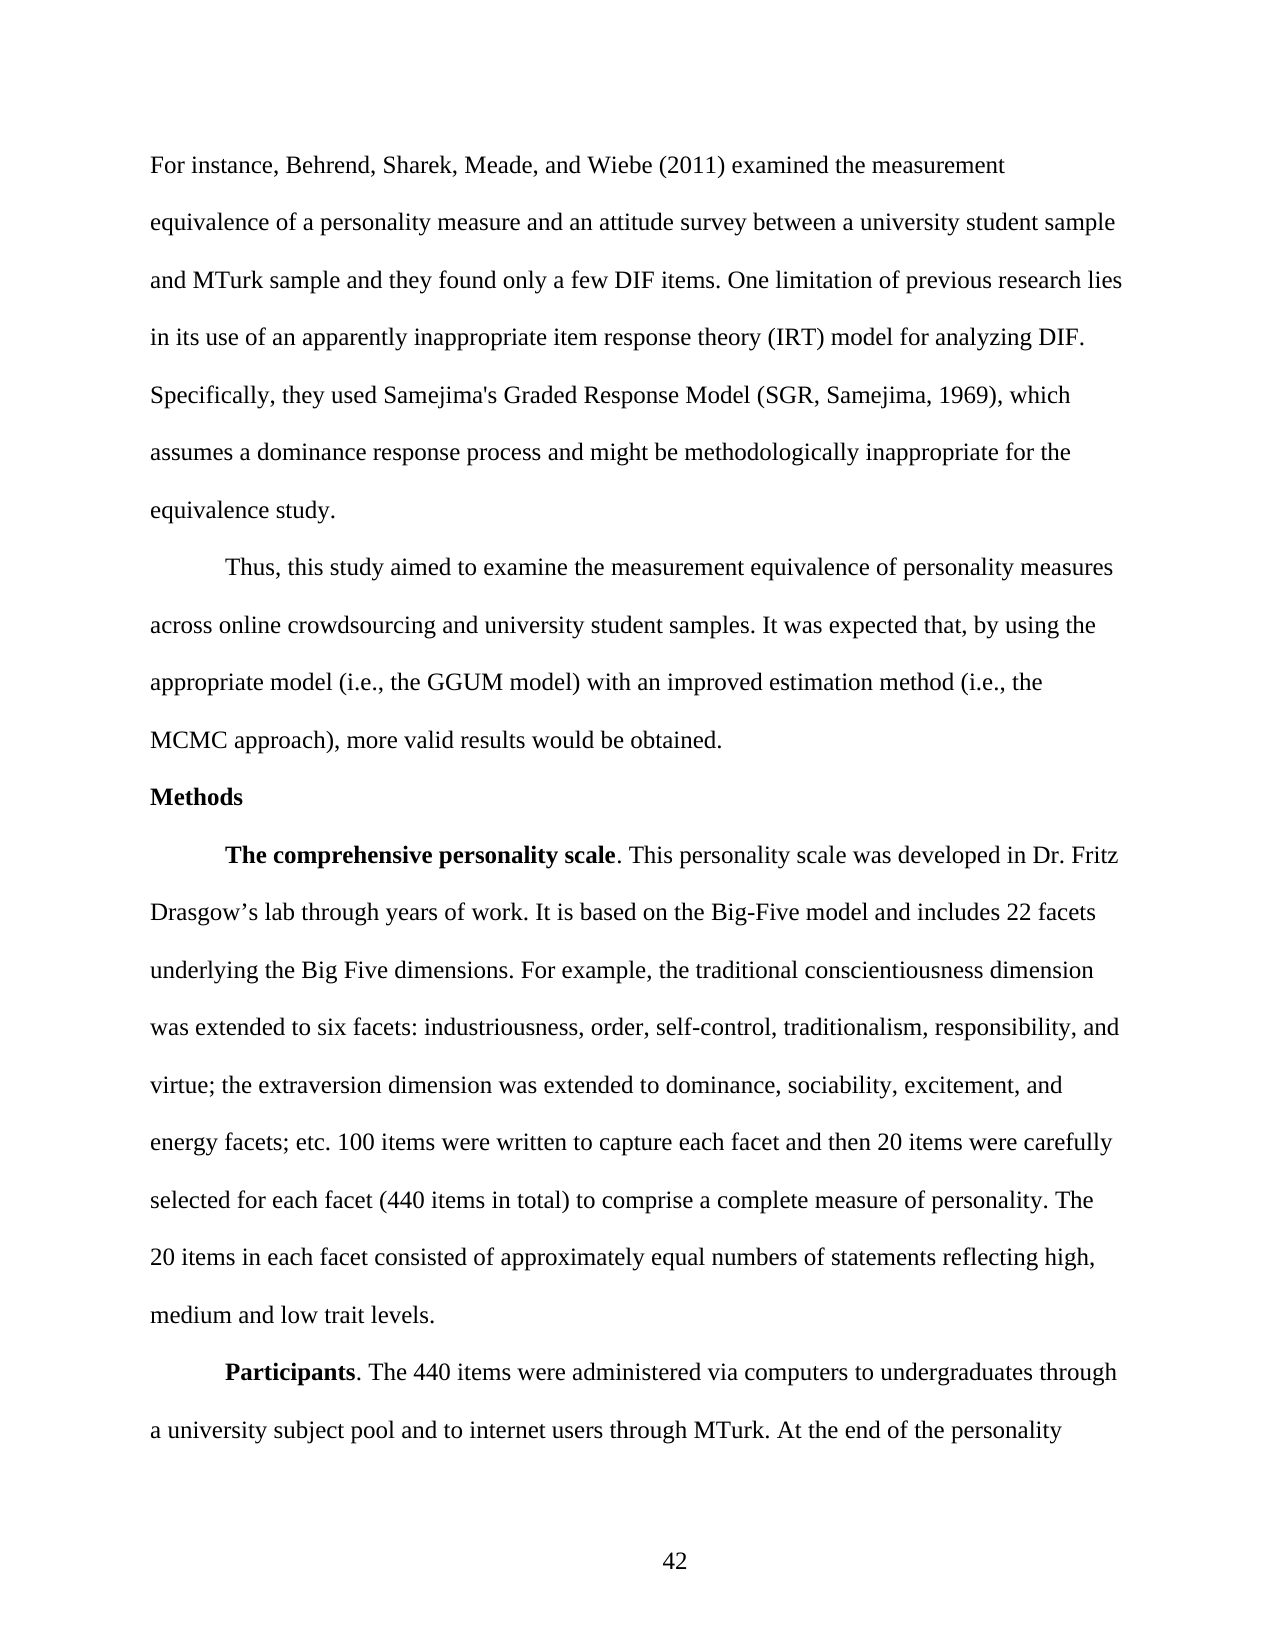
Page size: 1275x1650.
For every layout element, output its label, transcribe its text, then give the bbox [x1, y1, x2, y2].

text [150, 150, 1125, 524]
text Thus, this study aimed to examine the measurement equivalence of personality measures across online crowdsourcing and university student samples. It was expected that, by using the appropriate model (i.e., the GGUM model) with an improved estimation method (i.e., the MCMC approach), more valid results would be obtained. [150, 552, 1125, 754]
subtitle Methods [150, 782, 1125, 811]
text The comprehensive personality scale. This personality scale was developed in Dr. Fritz Drasgow’s lab through years of work. It is based on the Big-Five model and includes 22 facets underlying the Big Five dimensions. For example, the traditional conscientiousness dimension was extended to six facets: industriousness, order, self-control, traditionalism, responsibility, and virtue; the extraversion dimension was extended to dominance, sociability, excitement, and energy facets; etc. 100 items were written to capture each facet and then 20 items were carefully selected for each facet (440 items in total) to comprise a complete measure of personality. The 20 items in each facet consisted of approximately equal numbers of statements reflecting high, medium and low trait levels. [150, 840, 1125, 1329]
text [150, 1357, 1125, 1444]
